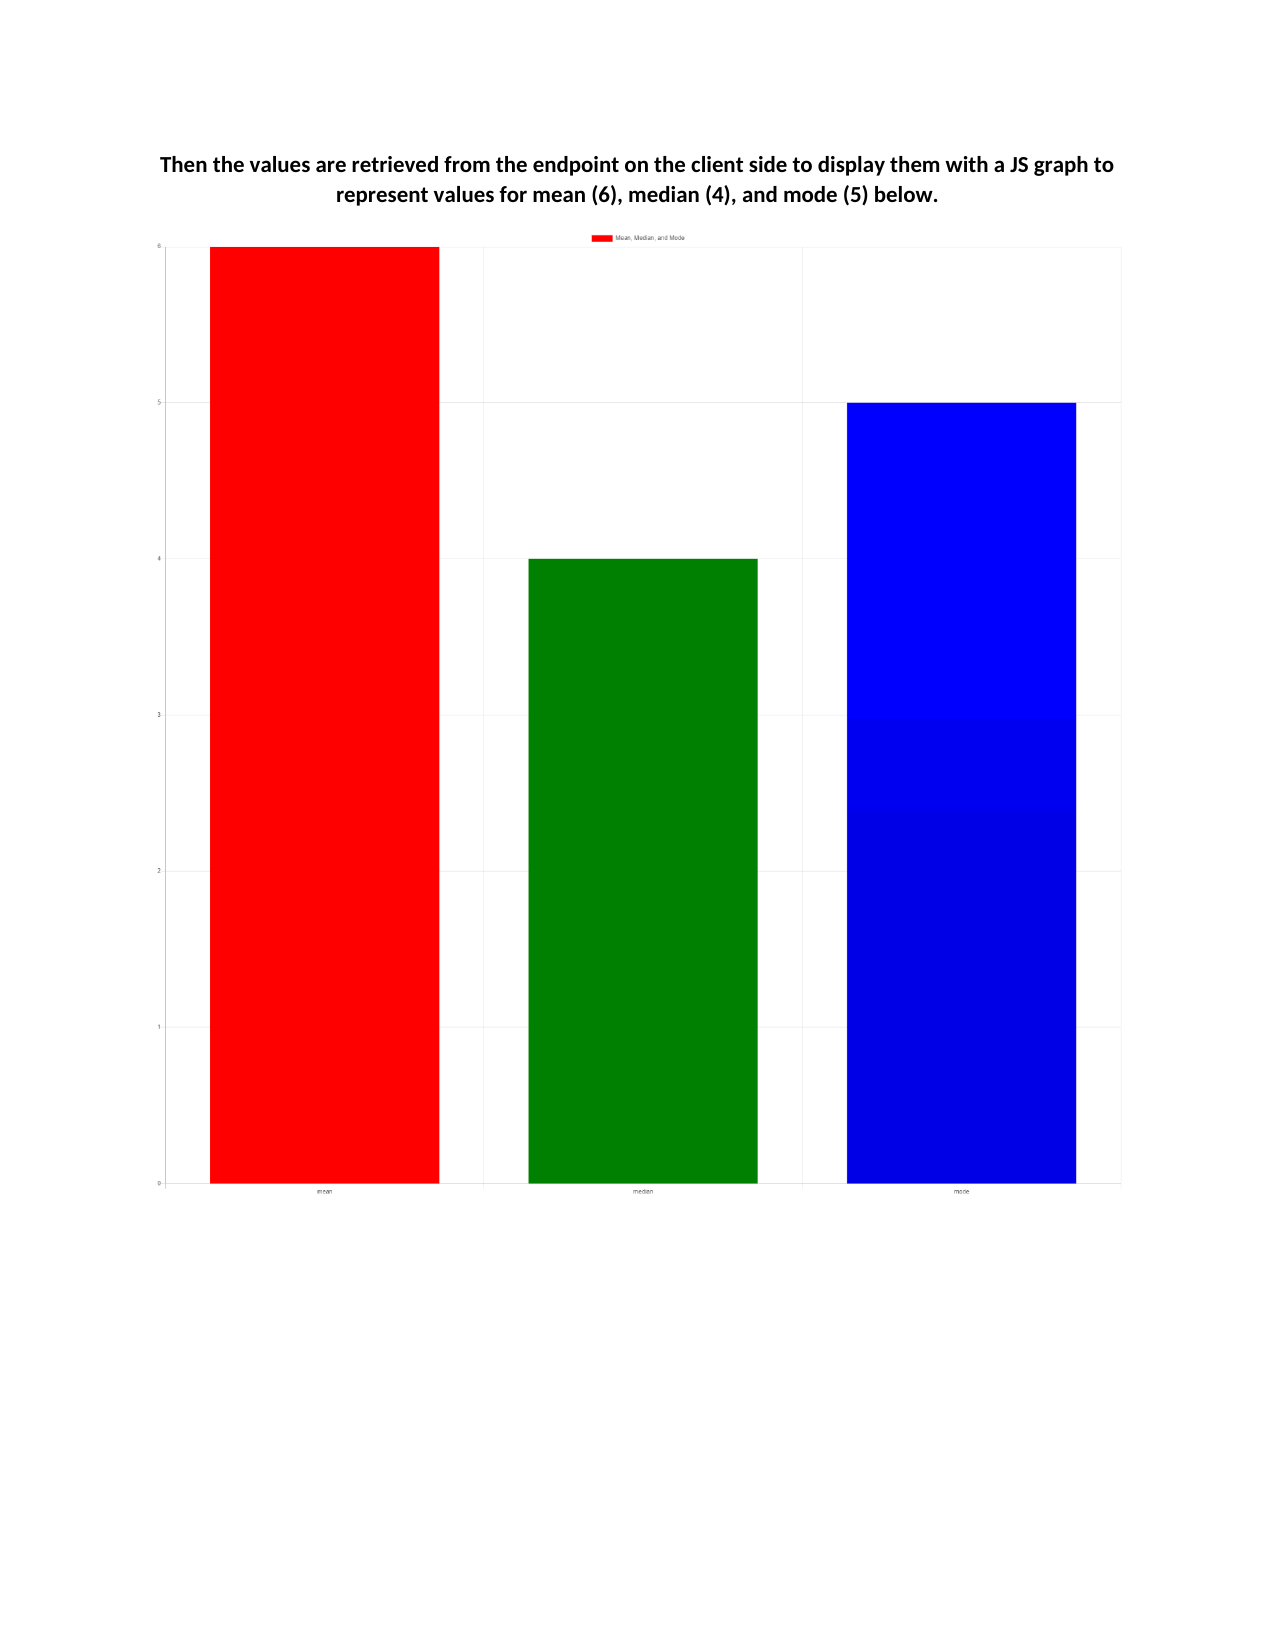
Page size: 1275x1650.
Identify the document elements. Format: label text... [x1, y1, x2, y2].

text Then the values are retrieved from the endpoint on the client side to display them with a JS graph to represent values for mean (6), median (4), and mode (5) below. [150, 150, 1125, 208]
picture [150, 227, 1125, 1194]
